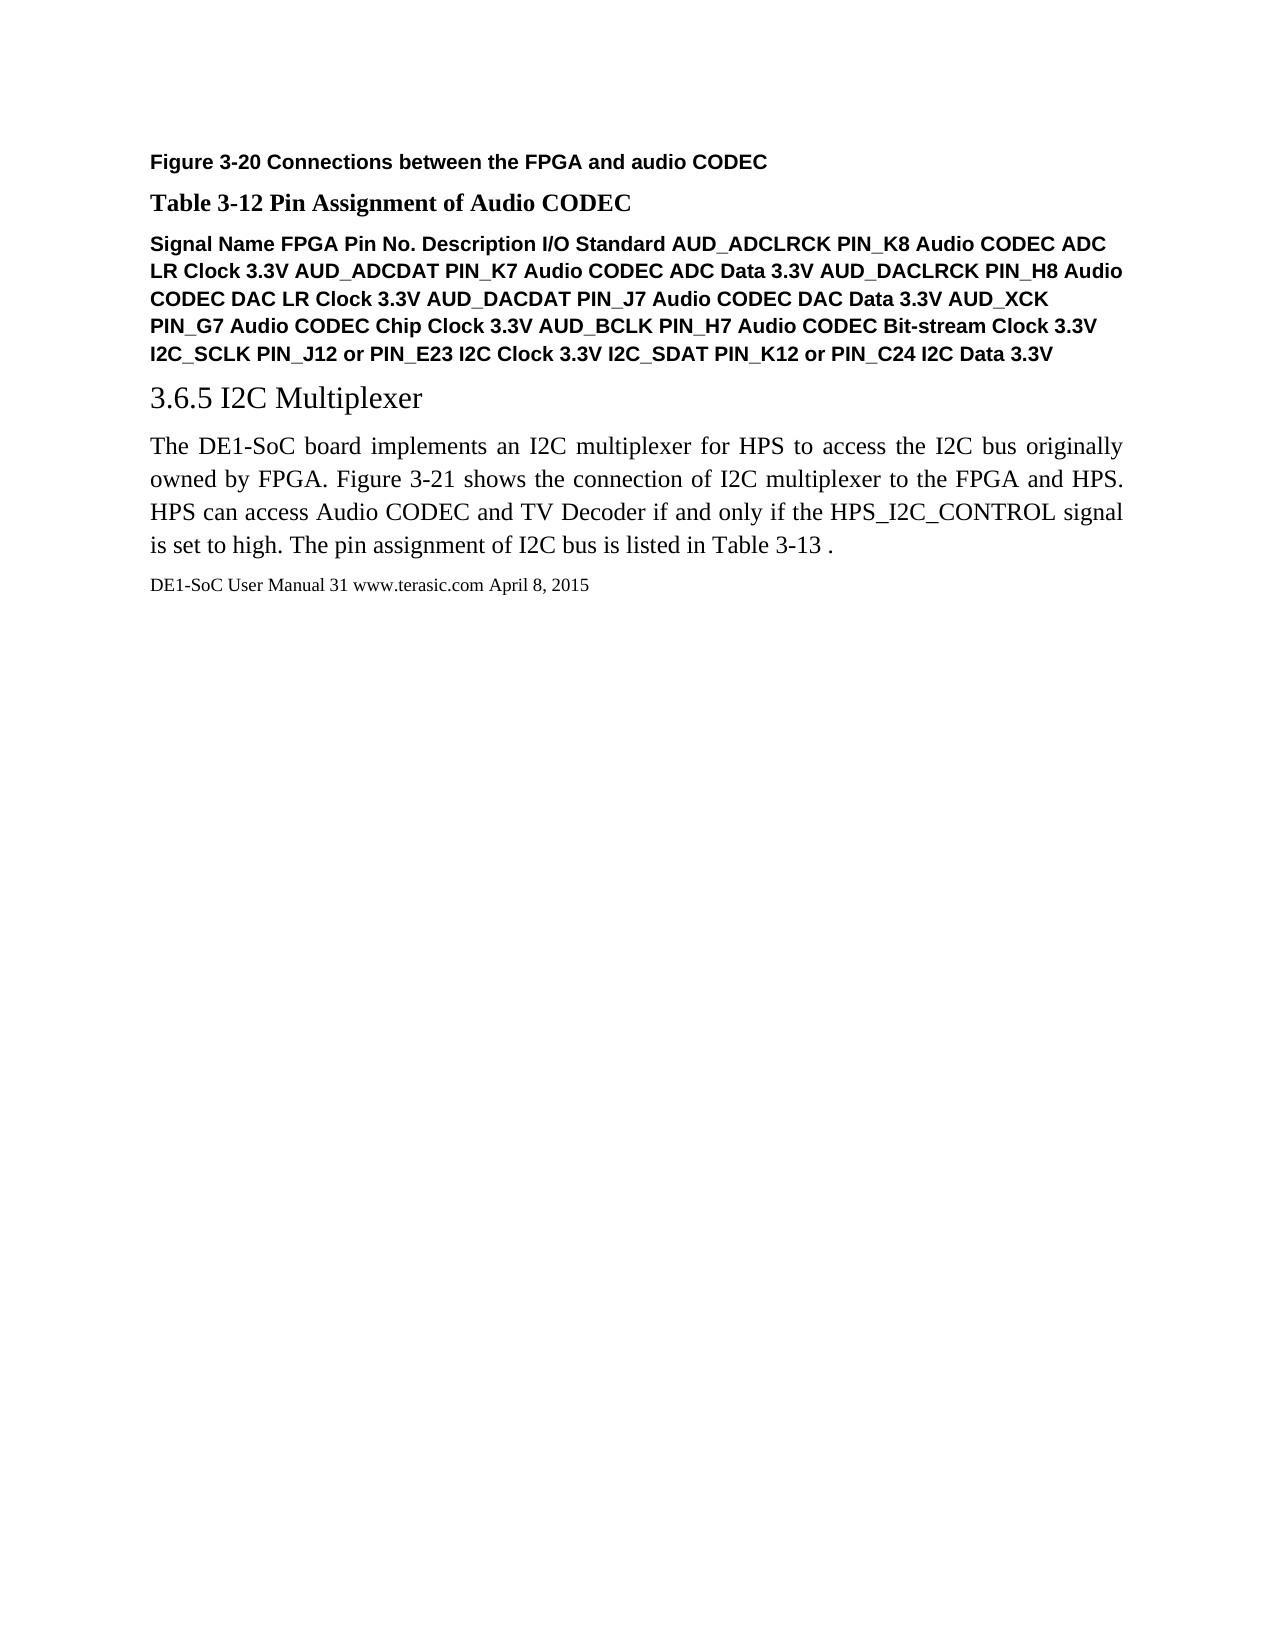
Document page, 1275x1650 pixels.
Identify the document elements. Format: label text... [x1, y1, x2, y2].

text The DE1-SoC board implements an I2C multiplexer for HPS to access the I2C bus originally owned by FPGA. Figure 3-21 shows the connection of I2C multiplexer to the FPGA and HPS. HPS can access Audio CODEC and TV Decoder if and only if the HPS_I2C_CONTROL signal is set to high. The pin assignment of I2C bus is listed in Table 3-13 . [150, 431, 1125, 559]
text Signal Name FPGA Pin No. Description I/O Standard AUD_ADCLRCK PIN_K8 Audio CODEC ADC LR Clock 3.3V AUD_ADCDAT PIN_K7 Audio CODEC ADC Data 3.3V AUD_DACLRCK PIN_H8 Audio CODEC DAC LR Clock 3.3V AUD_DACDAT PIN_J7 Audio CODEC DAC Data 3.3V AUD_XCK PIN_G7 Audio CODEC Chip Clock 3.3V AUD_BCLK PIN_H7 Audio CODEC Bit-stream Clock 3.3V I2C_SCLK PIN_J12 or PIN_E23 I2C Clock 3.3V I2C_SDAT PIN_K12 or PIN_C24 I2C Data 3.3V [150, 231, 1125, 365]
text DE1-SoC User Manual 31 www.terasic.com April 8, 2015 [150, 573, 1125, 595]
text 3.6.5 I2C Multiplexer [150, 379, 1125, 415]
text Table 3-12 Pin Assignment of Audio CODEC [150, 188, 1125, 217]
text Figure 3-20 Connections between the FPGA and audio CODEC [150, 150, 1125, 174]
